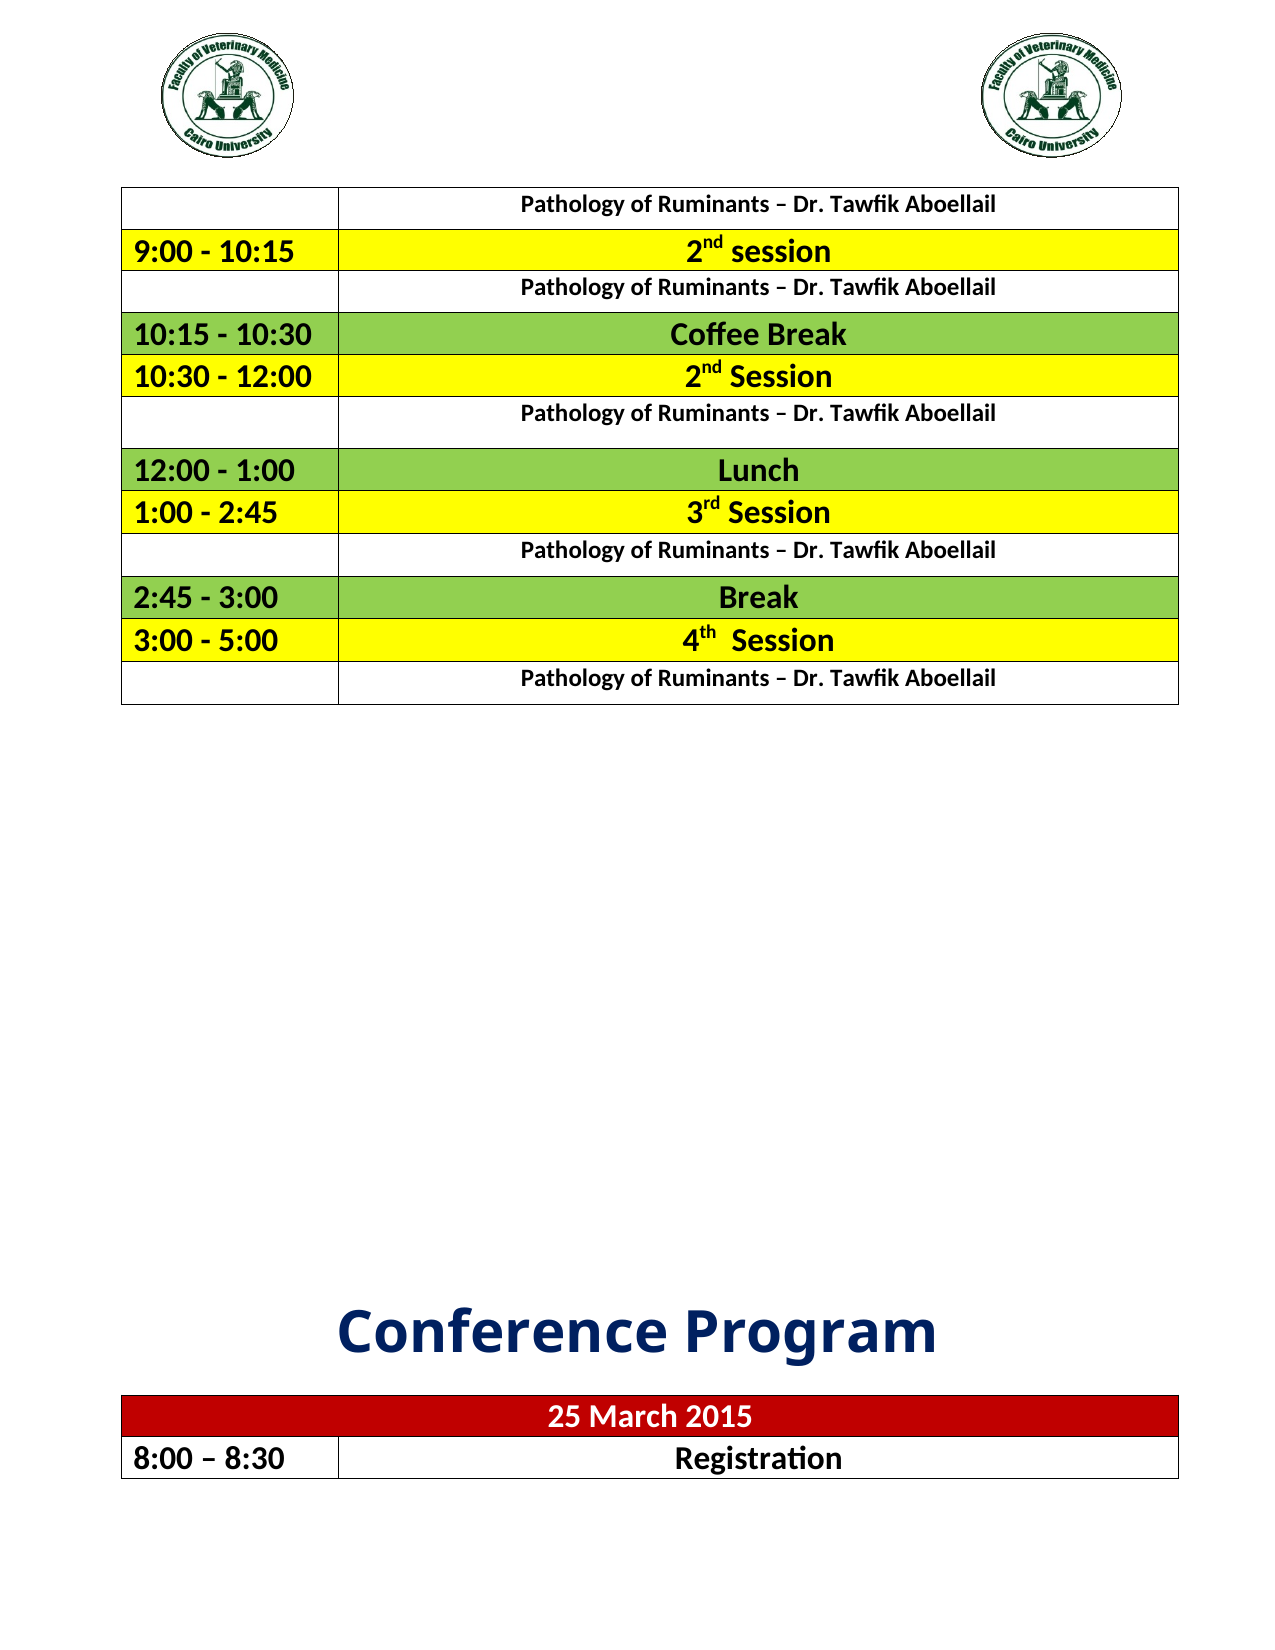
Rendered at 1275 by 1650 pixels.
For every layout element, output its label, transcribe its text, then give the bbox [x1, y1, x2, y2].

table_cell 2nd Session [339, 355, 1178, 396]
table_cell Pathology of Ruminants – Dr. Tawfik Aboellail [339, 271, 1178, 312]
table_cell Registration [339, 1437, 1178, 1478]
table_cell 2nd session [339, 230, 1178, 270]
table_cell [122, 397, 338, 448]
table_cell 1:00 - 2:45 [122, 491, 338, 533]
table_cell 3:00 - 5:00 [122, 619, 338, 661]
picture [982, 33, 1122, 157]
table_cell Pathology of Ruminants – Dr. Tawfik Aboellail [339, 662, 1178, 704]
table_cell 12:00 - 1:00 [122, 449, 338, 490]
table_cell Pathology of Ruminants – Dr. Tawfik Aboellail [339, 188, 1178, 229]
table_cell [122, 188, 338, 229]
table_cell Pathology of Ruminants – Dr. Tawfik Aboellail [339, 534, 1178, 576]
table_cell 10:30 - 12:00 [122, 355, 338, 396]
table_cell 10:15 - 10:30 [122, 313, 338, 354]
table_cell 2:45 - 3:00 [122, 577, 338, 618]
table_cell [122, 662, 338, 704]
table_cell Pathology of Ruminants – Dr. Tawfik Aboellail [339, 397, 1178, 448]
table_cell [122, 271, 338, 312]
table_cell Lunch [339, 449, 1178, 490]
table_cell Coffee Break [339, 313, 1178, 354]
table_cell 4th Session [339, 619, 1178, 661]
table_header 25 March 2015 [122, 1396, 1178, 1436]
text Conference Program [150, 1289, 1125, 1369]
picture [162, 33, 294, 157]
table_cell 9:00 - 10:15 [122, 230, 338, 270]
table_cell 8:00 – 8:30 [122, 1437, 338, 1478]
table_cell [122, 534, 338, 576]
table_cell Break [339, 577, 1178, 618]
table_cell 3rd Session [339, 491, 1178, 533]
